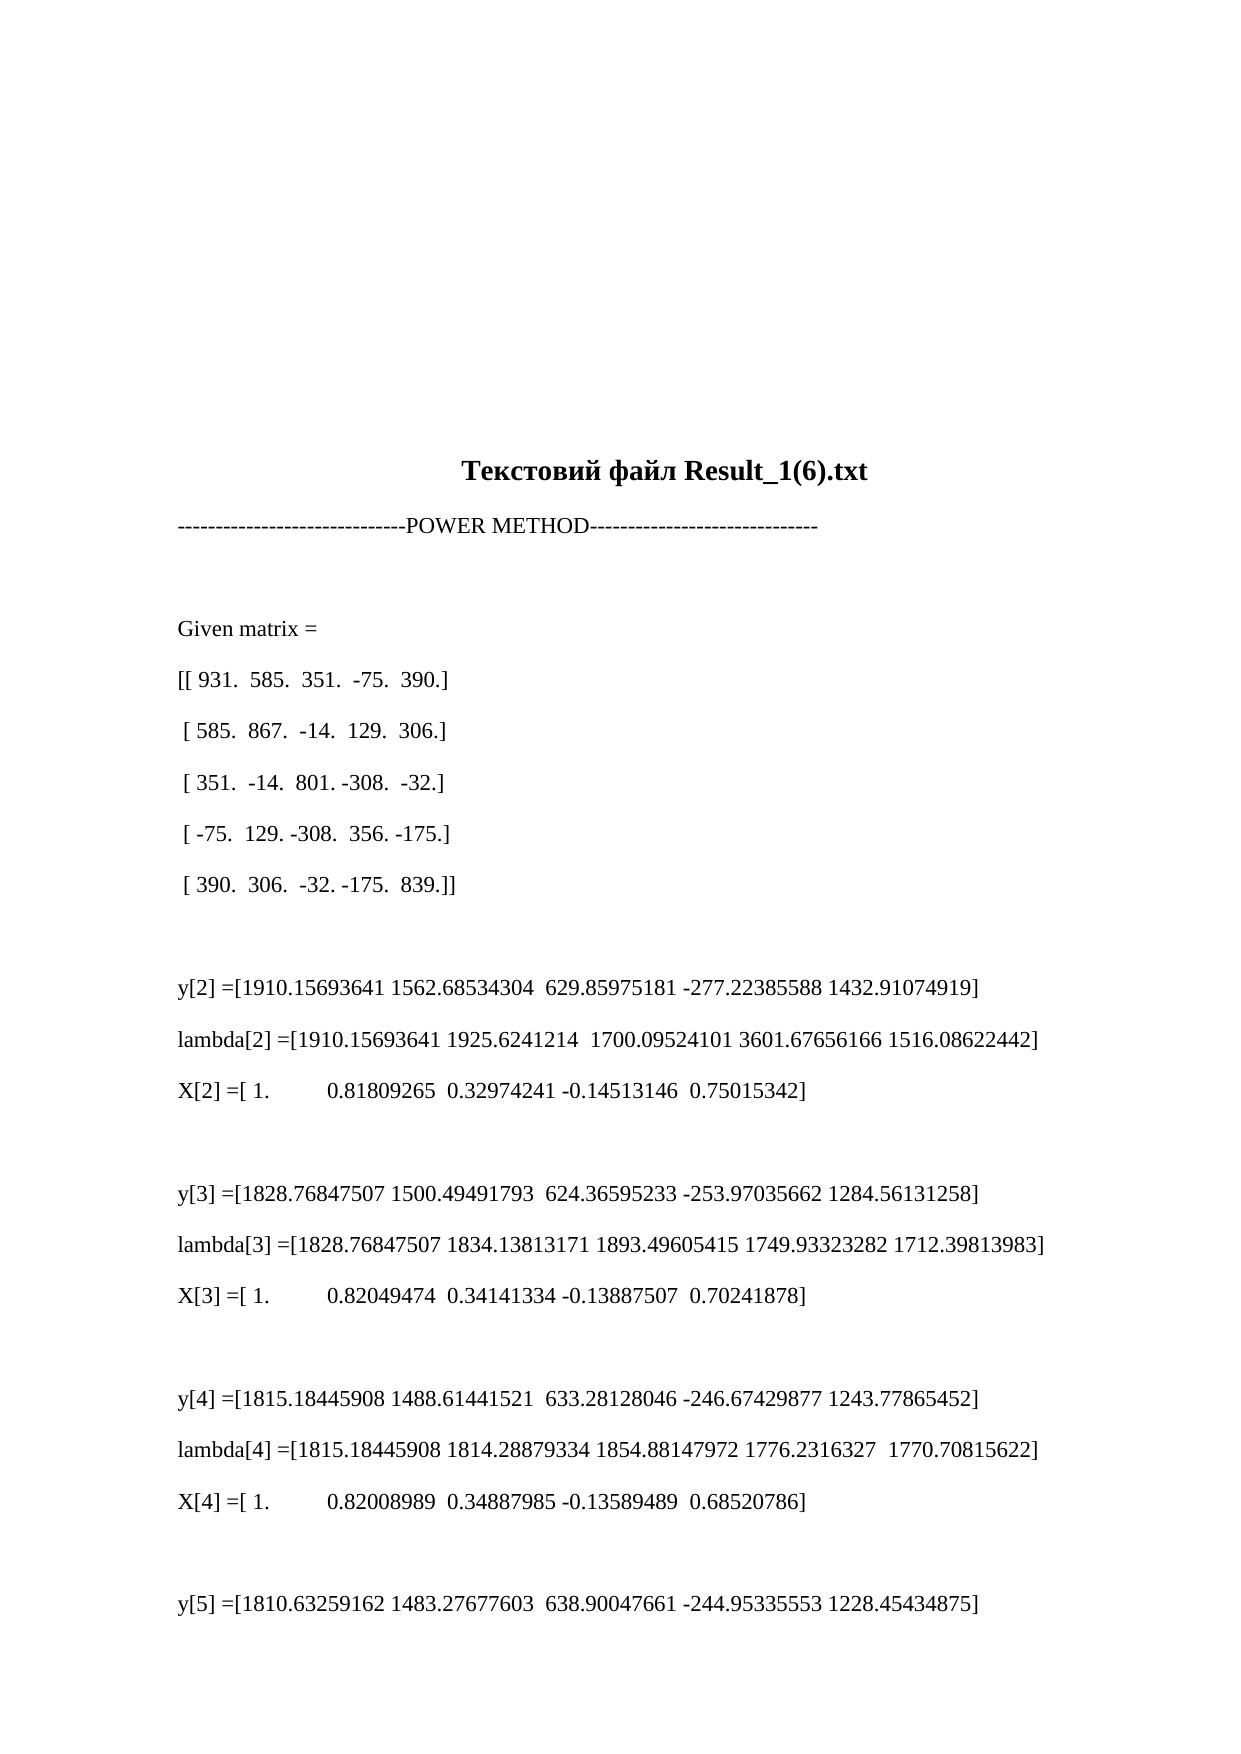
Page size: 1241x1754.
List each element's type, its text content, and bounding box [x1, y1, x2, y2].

text y[2] =[1910.15693641 1562.68534304 629.85975181 -277.22385588 1432.91074919] [177, 974, 1152, 1001]
text ------------------------------POWER METHOD------------------------------ [177, 512, 1152, 538]
text X[3] =[ 1. 0.82049474 0.34141334 -0.13887507 0.70241878] [177, 1282, 1152, 1309]
text lambda[3] =[1828.76847507 1834.13813171 1893.49605415 1749.93323282 1712.39813983] [177, 1231, 1152, 1257]
text [ -75. 129. -308. 356. -175.] [177, 820, 1152, 847]
text [[ 931. 585. 351. -75. 390.] [177, 666, 1152, 692]
text X[4] =[ 1. 0.82008989 0.34887985 -0.13589489 0.68520786] [177, 1488, 1152, 1514]
text [ 390. 306. -32. -175. 839.]] [177, 872, 1152, 898]
text Текстовий файл Result_1(6).txt [177, 453, 1152, 487]
text [ 351. -14. 801. -308. -32.] [177, 769, 1152, 795]
text y[5] =[1810.63259162 1483.27677603 638.90047661 -244.95335553 1228.45434875] [177, 1591, 1152, 1617]
text lambda[4] =[1815.18445908 1814.28879334 1854.88147972 1776.2316327 1770.70815622] [177, 1436, 1152, 1463]
text X[2] =[ 1. 0.81809265 0.32974241 -0.14513146 0.75015342] [177, 1077, 1152, 1103]
text [ 585. 867. -14. 129. 306.] [177, 717, 1152, 744]
text y[3] =[1828.76847507 1500.49491793 624.36595233 -253.97035662 1284.56131258] [177, 1180, 1152, 1206]
text Given matrix = [177, 615, 1152, 641]
text lambda[2] =[1910.15693641 1925.6241214 1700.09524101 3601.67656166 1516.08622442] [177, 1026, 1152, 1052]
text y[4] =[1815.18445908 1488.61441521 633.28128046 -246.67429877 1243.77865452] [177, 1385, 1152, 1411]
